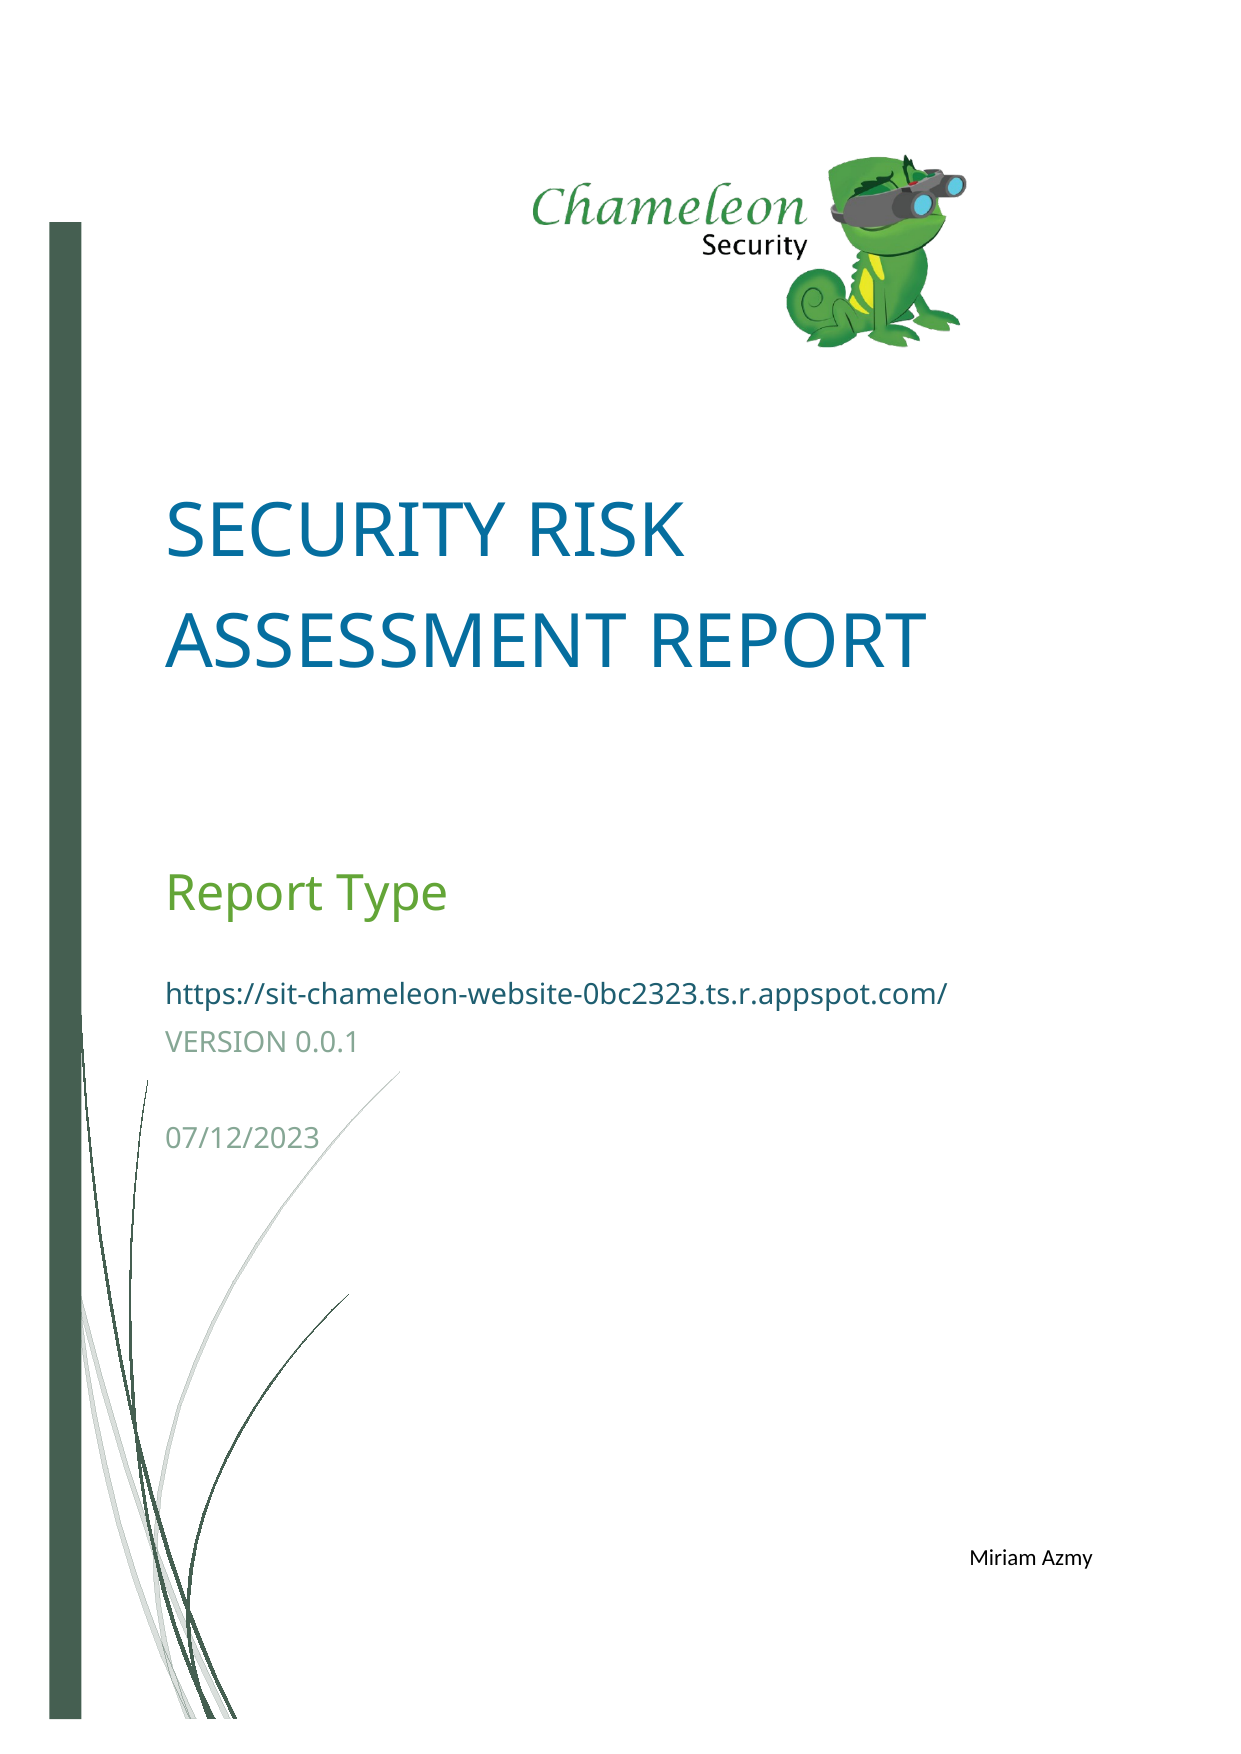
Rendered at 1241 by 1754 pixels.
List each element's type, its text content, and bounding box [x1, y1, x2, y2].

picture [527, 147, 969, 354]
text 07/12/2023 [90, 1118, 1090, 1157]
text https://sit-chameleon-website-0bc2323.ts.r.appspot.com/ [90, 973, 1090, 1013]
text Version 0.0.1 [90, 1022, 1090, 1061]
text Report Type [90, 857, 1090, 926]
text SECURITY RISK ASSESSMENT REPORT [165, 477, 1090, 689]
